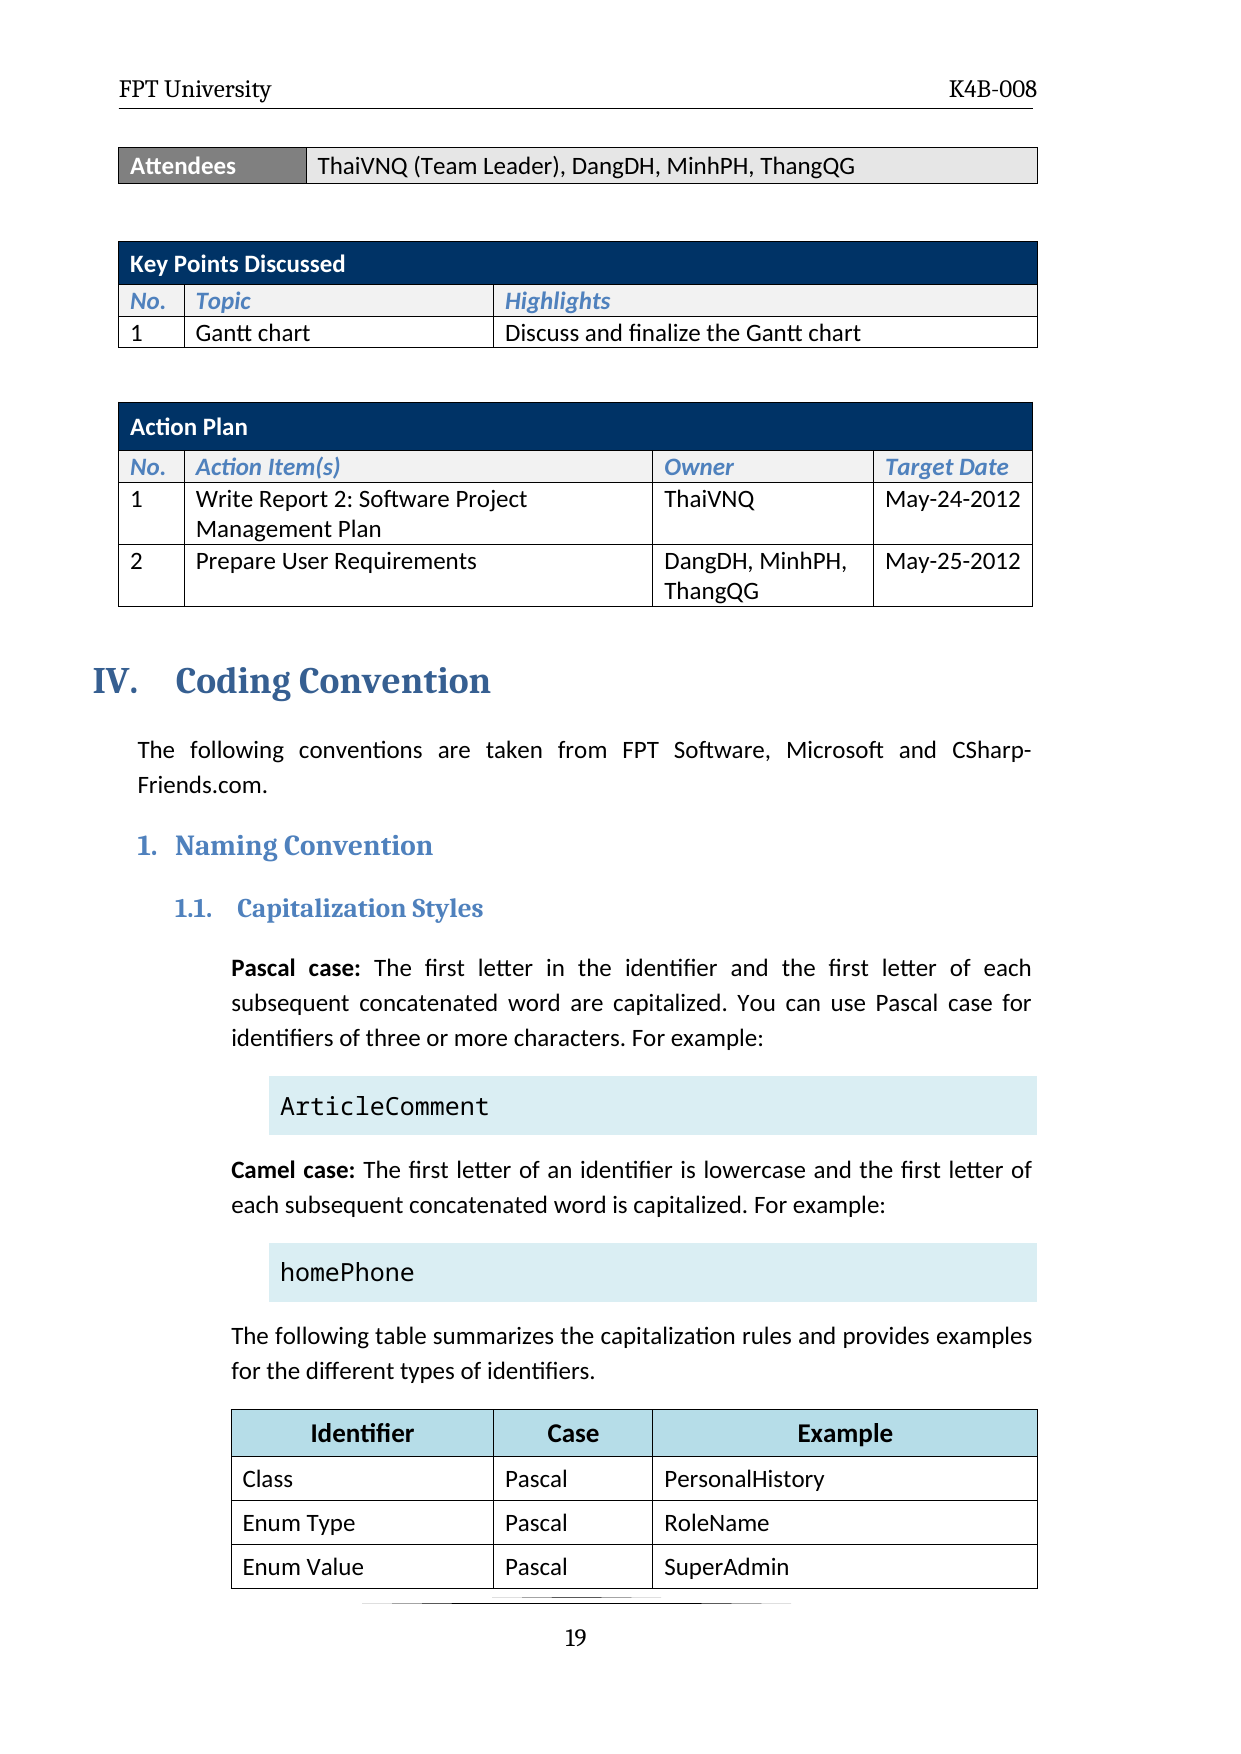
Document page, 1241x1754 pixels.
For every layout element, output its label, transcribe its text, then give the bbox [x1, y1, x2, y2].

subtitle Capitalization Styles [175, 893, 1033, 924]
table_cell ThaiVNQ (Team Leader), DangDH, MinhPH, ThangQG [307, 148, 1037, 183]
table_header homePhone [269, 1243, 1037, 1302]
table_cell Attendees [119, 148, 306, 183]
table_header ArticleComment [269, 1076, 1037, 1135]
table_cell No. [119, 451, 184, 482]
table_header Example [653, 1410, 1037, 1456]
subtitle Coding Convention [138, 660, 1033, 703]
table_cell Topic [185, 285, 493, 316]
text Camel case: The first letter of an identifier is lowercase and the first letter of each subsequent concatenated word is capitalized. For example: [231, 1154, 1033, 1219]
table_cell May-25-2012 [874, 545, 1032, 606]
table_header Identifier [232, 1410, 493, 1456]
subtitle Naming Convention [137, 829, 1033, 863]
table_cell Owner [653, 451, 873, 482]
table_cell Write Report 2: Software Project Management Plan [185, 483, 652, 544]
table_cell Enum Value [232, 1545, 493, 1588]
table_cell 1 [119, 317, 184, 347]
text The following table summarizes the capitalization rules and provides examples for the different types of identifiers. [231, 1320, 1033, 1386]
table_cell 1 [119, 483, 184, 544]
table_cell Pascal [494, 1457, 652, 1500]
table_cell Pascal [494, 1545, 652, 1588]
table_cell May-24-2012 [874, 483, 1032, 544]
table_cell ThaiVNQ [653, 483, 873, 544]
table_cell Enum Type [232, 1501, 493, 1544]
table_cell Gantt chart [185, 317, 493, 347]
table_header Key Points Discussed [119, 242, 1037, 284]
table_cell DangDH, MinhPH, ThangQG [653, 545, 873, 606]
text The following conventions are taken from FPT Software, Microsoft and CSharp-Friends.com. [137, 734, 1033, 800]
table_header Case [494, 1410, 652, 1456]
table_cell RoleName [653, 1501, 1037, 1544]
table_cell Prepare User Requirements [185, 545, 652, 606]
table_cell Discuss and finalize the Gantt chart [494, 317, 1037, 347]
table_cell No. [119, 285, 184, 316]
table_cell PersonalHistory [653, 1457, 1037, 1500]
table_cell Target Date [874, 451, 1032, 482]
table_cell SuperAdmin [653, 1545, 1037, 1588]
text Pascal case: The first letter in the identifier and the first letter of each subsequent concatenated word are capitalized. You can use Pascal case for identifiers of three or more characters. For example: [231, 952, 1033, 1053]
table_header Action Plan [119, 403, 1032, 450]
table_cell Action Item(s) [185, 451, 652, 482]
table_cell 2 [119, 545, 184, 606]
table_cell Class [232, 1457, 493, 1500]
table_cell Highlights [494, 285, 1037, 316]
table_cell Pascal [494, 1501, 652, 1544]
